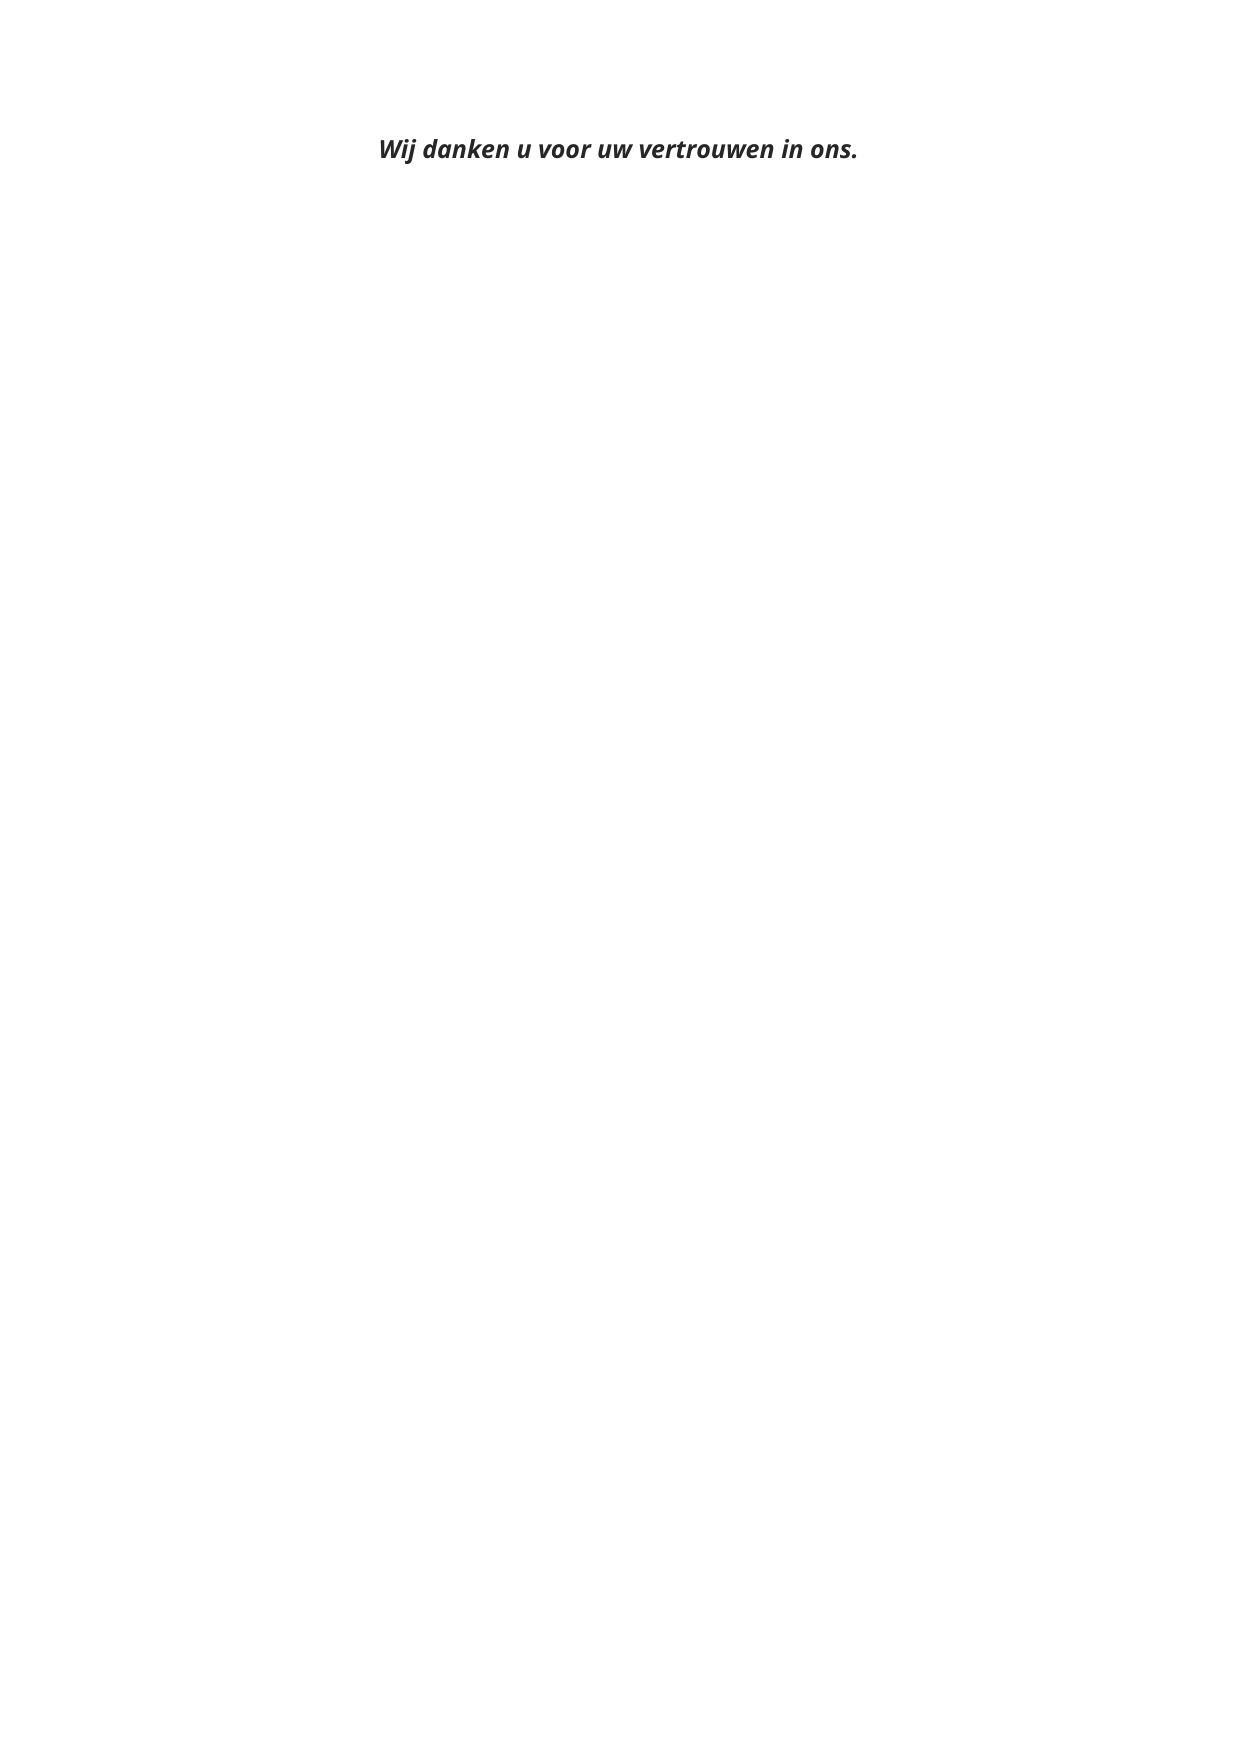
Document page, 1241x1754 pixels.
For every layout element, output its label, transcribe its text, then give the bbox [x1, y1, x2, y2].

text Wij danken u voor uw vertrouwen in ons. [67, 132, 1173, 166]
